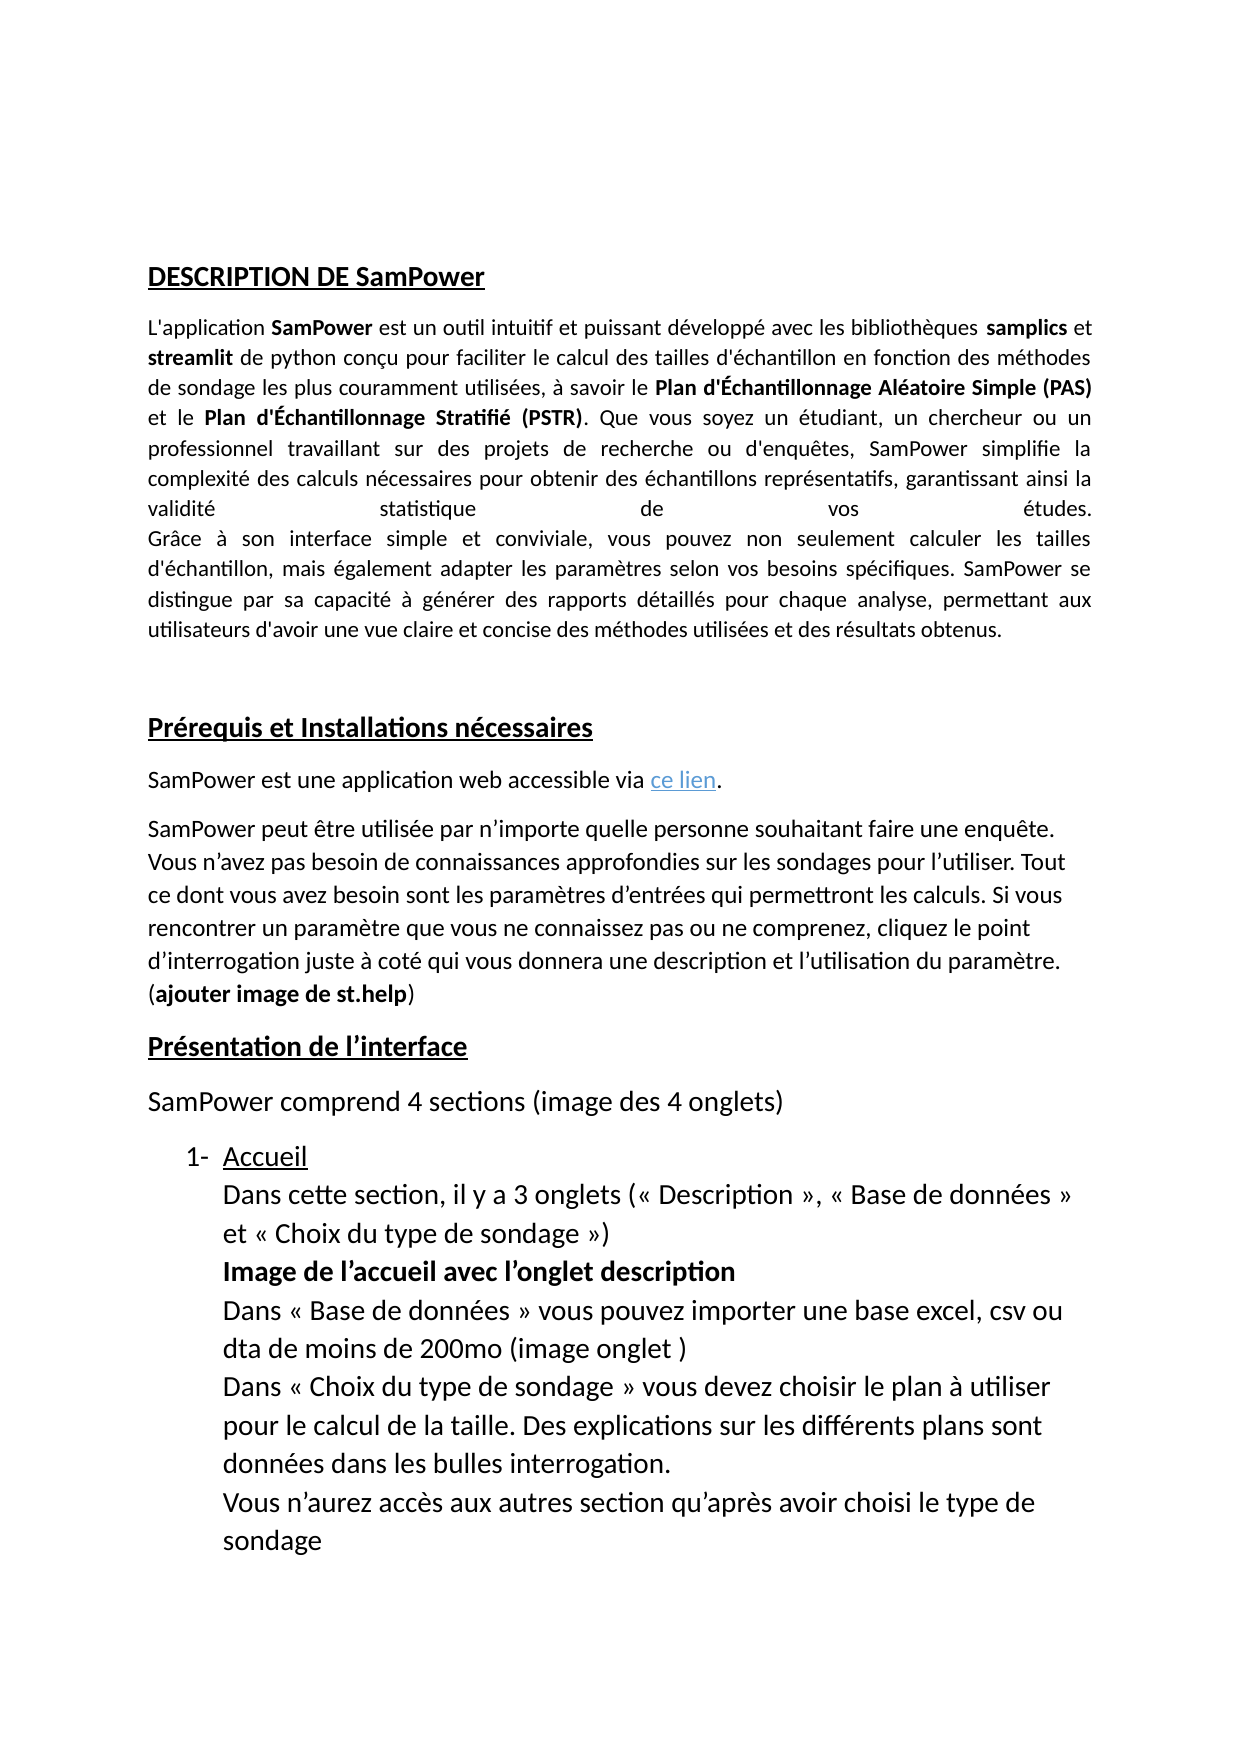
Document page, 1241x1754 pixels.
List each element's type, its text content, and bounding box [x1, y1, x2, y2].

list Dans « Base de données » vous pouvez importer une base excel, csv ou dta de moins de 200mo (image onglet ) [223, 1292, 1093, 1366]
list Image de l’accueil avec l’onglet description [223, 1253, 1093, 1289]
list Dans « Choix du type de sondage » vous devez choisir le plan à utiliser pour le calcul de la taille. Des explications sur les différents plans sont données dans les bulles interrogation. [223, 1368, 1093, 1481]
text SamPower peut être utilisée par n’importe quelle personne souhaitant faire une enquête. Vous n’avez pas besoin de connaissances approfondies sur les sondages pour l’utiliser. Tout ce dont vous avez besoin sont les paramètres d’entrées qui permettront les calculs. Si vous rencontrer un paramètre que vous ne connaissez pas ou ne comprenez, cliquez le point d’interrogation juste à coté qui vous donnera une description et l’utilisation du paramètre.(ajouter image de st.help) [148, 813, 1093, 1008]
text DESCRIPTION DE SamPower [148, 258, 1093, 293]
list Dans cette section, il y a 3 onglets (« Description », « Base de données » et « Choix du type de sondage ») [223, 1176, 1093, 1250]
text SamPower comprend 4 sections (image des 4 onglets) [148, 1083, 1093, 1118]
text L'application SamPower est un outil intuitif et puissant développé avec les bibliothèques samplics et streamlit de python conçu pour faciliter le calcul des tailles d'échantillon en fonction des méthodes de sondage les plus couramment utilisées, à savoir le Plan d'Échantillonnage Aléatoire Simple (PAS) et le Plan d'Échantillonnage Stratifié (PSTR). Que vous soyez un étudiant, un chercheur ou un professionnel travaillant sur des projets de recherche ou d'enquêtes, SamPower simplifie la complexité des calculs nécessaires pour obtenir des échantillons représentatifs, garantissant ainsi la validité statistique de vos études. Grâce à son interface simple et conviviale, vous pouvez non seulement calculer les tailles d'échantillon, mais également adapter les paramètres selon vos besoins spécifiques. SamPower se distingue par sa capacité à générer des rapports détaillés pour chaque analyse, permettant aux utilisateurs d'avoir une vue claire et concise des méthodes utilisées et des résultats obtenus. [148, 313, 1093, 643]
text SamPower est une application web accessible via ce lien. [148, 764, 1093, 794]
list Accueil [185, 1138, 1093, 1173]
text Présentation de l’interface [148, 1028, 1093, 1063]
text Prérequis et Installations nécessaires [148, 709, 1093, 744]
list Vous n’aurez accès aux autres section qu’après avoir choisi le type de sondage [223, 1484, 1093, 1558]
